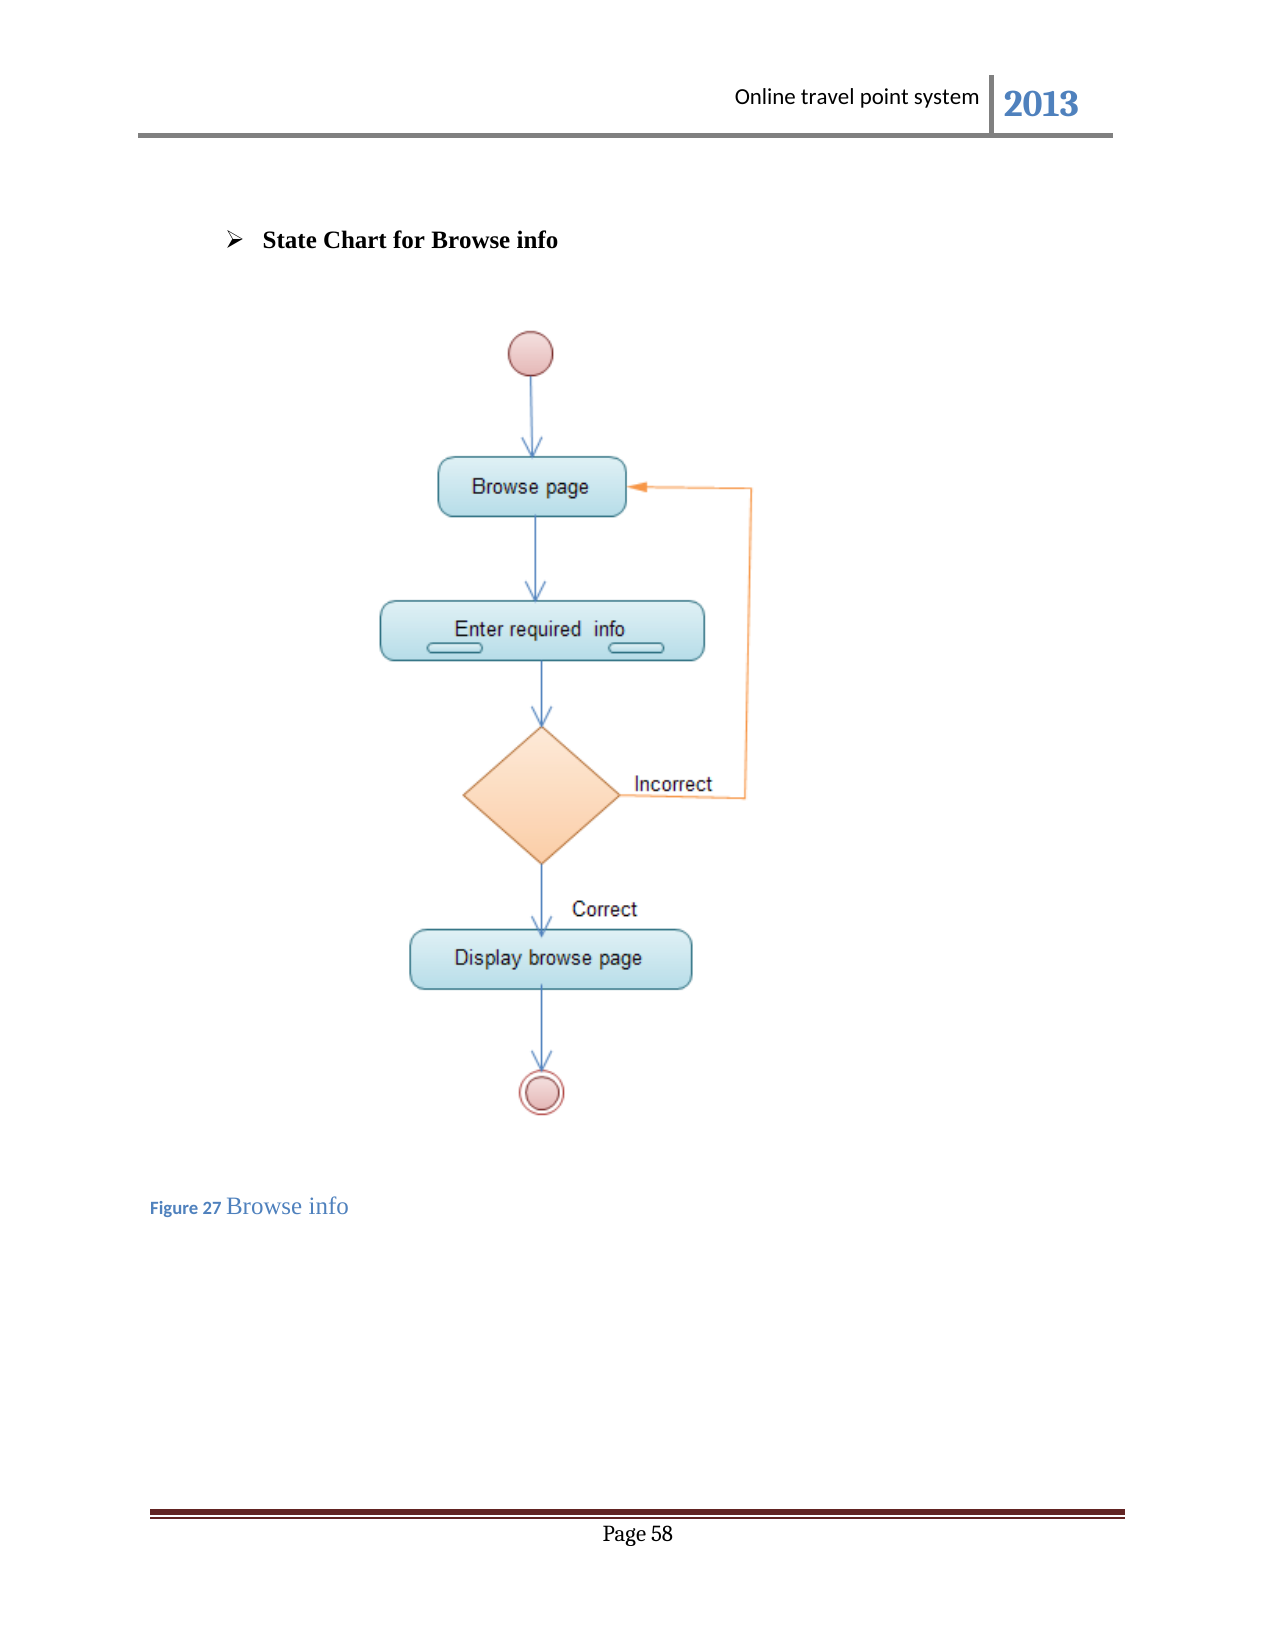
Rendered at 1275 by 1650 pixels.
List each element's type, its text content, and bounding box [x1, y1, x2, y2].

picture [150, 279, 954, 1167]
list State Chart for Browse info [225, 225, 1125, 254]
